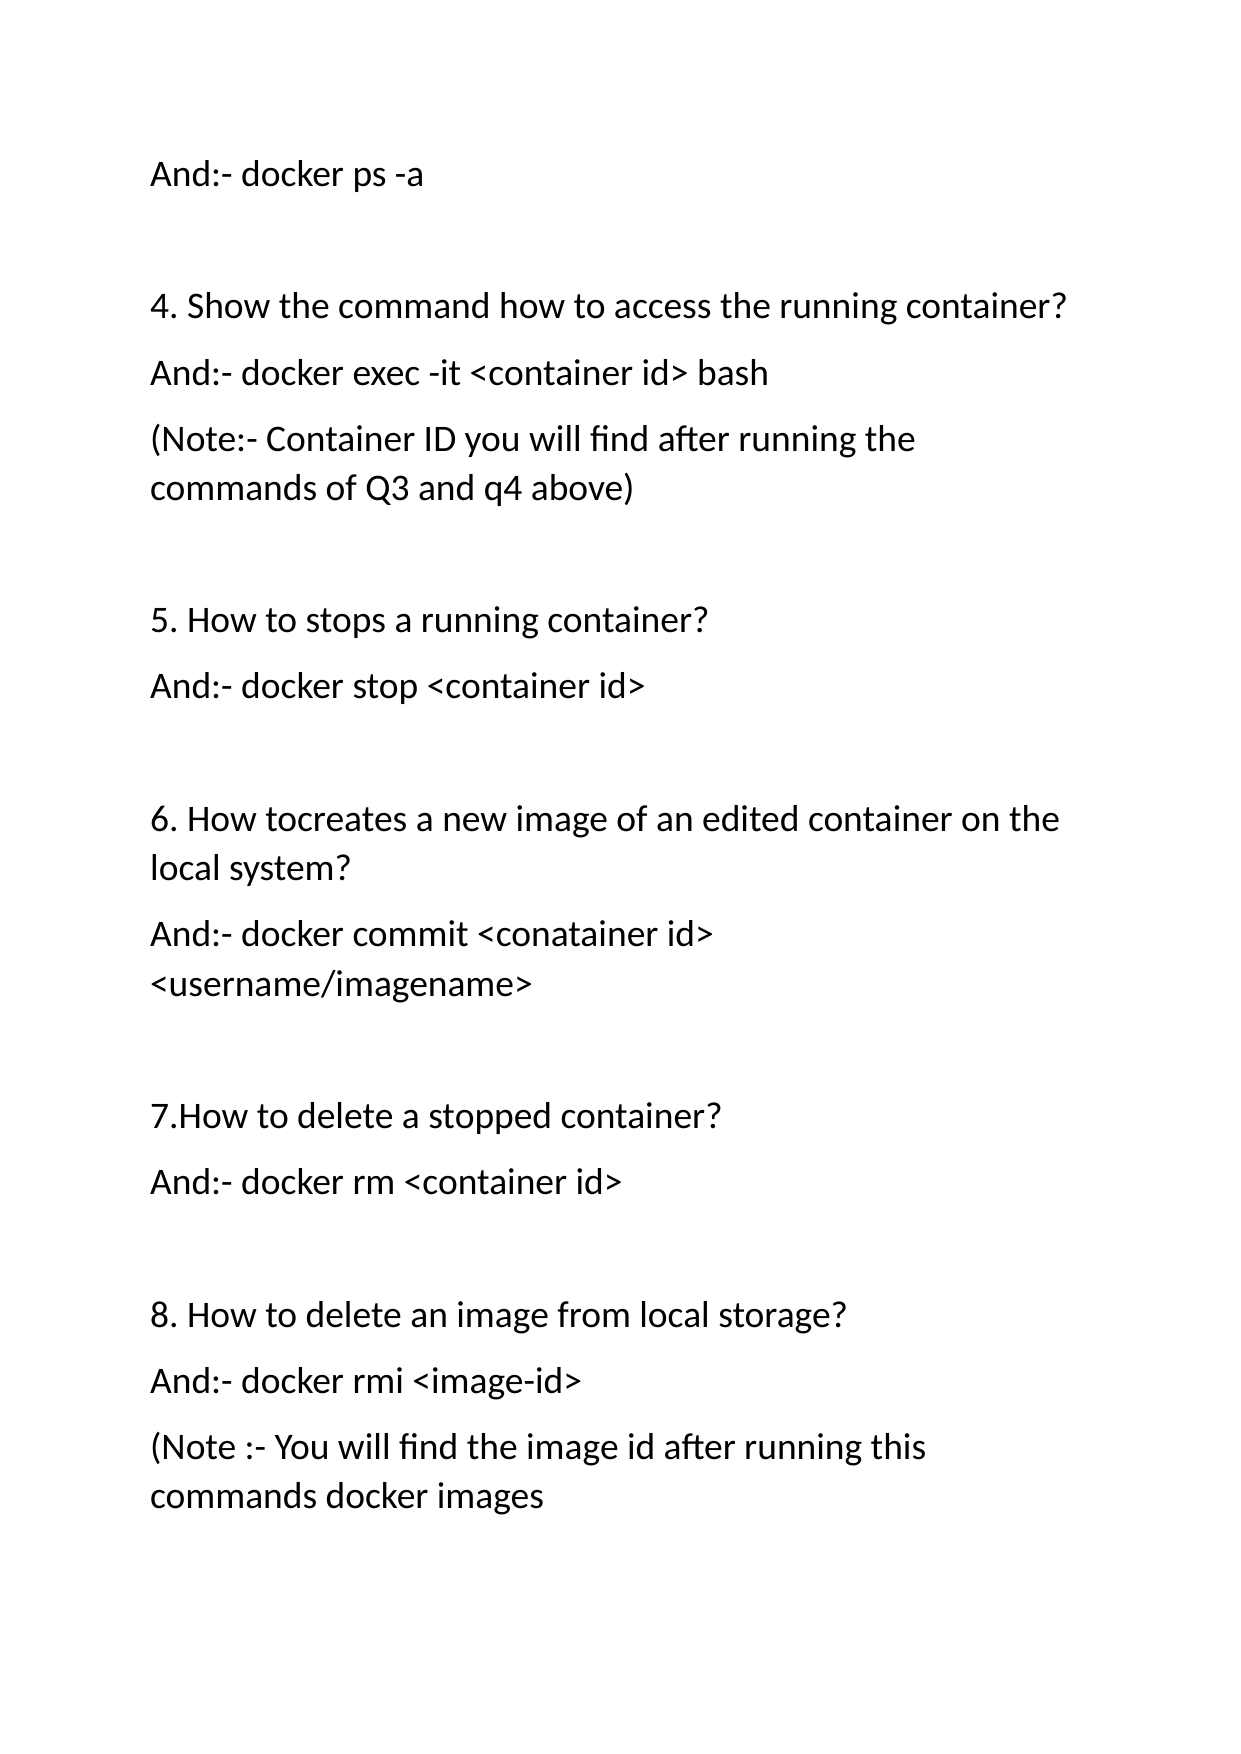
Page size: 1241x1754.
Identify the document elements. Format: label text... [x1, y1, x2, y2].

text And:- docker commit <conatainer id> <username/imagename> [150, 910, 1090, 1006]
text And:- docker stop <container id> [150, 662, 1090, 708]
text (Note :- You will find the image id after running this commands docker images [150, 1423, 1090, 1518]
text And:- docker rmi <image-id> [150, 1357, 1090, 1403]
text 6. How tocreates a new image of an edited container on the local system? [150, 795, 1090, 890]
text (Note:- Container ID you will find after running the commands of Q3 and q4 above) [150, 414, 1090, 510]
text And:- docker ps -a [150, 150, 1090, 196]
text 4. Show the command how to access the running container? [150, 282, 1090, 328]
text 5. How to stops a running container? [150, 596, 1090, 642]
text 7.How to delete a stopped container? [150, 1092, 1090, 1138]
text 8. How to delete an image from local storage? [150, 1291, 1090, 1336]
text And:- docker rm <container id> [150, 1158, 1090, 1204]
text And:- docker exec -it <container id> bash [150, 348, 1090, 394]
